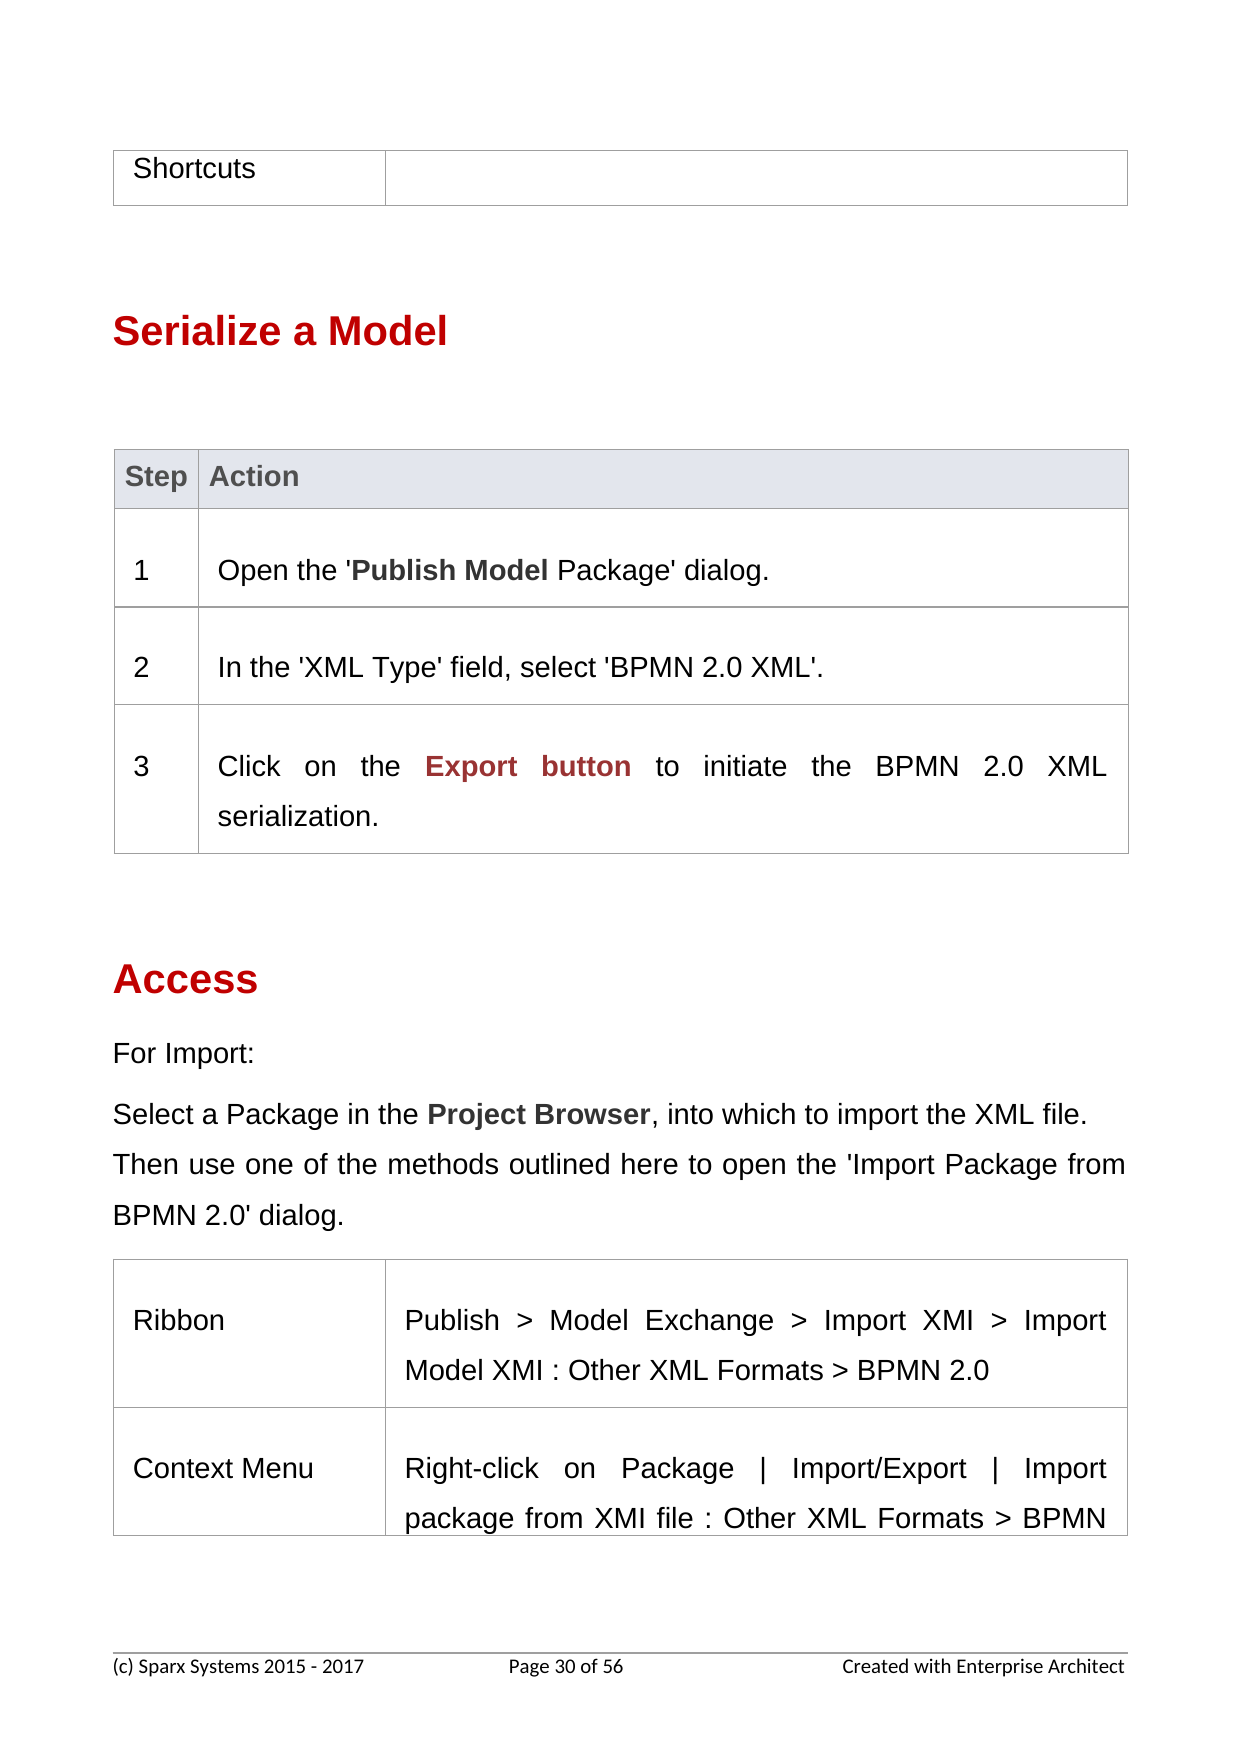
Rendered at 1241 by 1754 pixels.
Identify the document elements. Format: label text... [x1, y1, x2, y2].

table_cell In the 'XML Type' field, select 'BPMN 2.0 XML'. [199, 608, 1128, 704]
text Serialize a Model [112, 307, 1128, 354]
table_header Step [115, 450, 198, 508]
table_header Action [199, 450, 1128, 508]
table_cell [386, 1408, 1127, 1535]
table_cell Click on the Export button to initiate the BPMN 2.0 XML serialization. [199, 705, 1128, 853]
table_header Ribbon [114, 1260, 385, 1407]
text For Import: [112, 1036, 1128, 1070]
table_cell Open the 'Publish Model Package' dialog. [199, 509, 1128, 606]
table_cell 1 [115, 509, 198, 606]
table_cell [386, 151, 1127, 205]
table_cell Keyboard Shortcuts [114, 151, 385, 205]
table_cell 3 [115, 705, 198, 853]
text Select a Package in the Project Browser, into which to import the XML file. Then use one of the methods outlined here to open the 'Import Package from BPMN 2.0' dialog. [112, 1097, 1128, 1231]
table_cell 2 [115, 608, 198, 704]
table_header Publish > Model Exchange > Import XMI > Import Model XMI : Other XML Formats > BPMN 2.0 [386, 1260, 1127, 1407]
text Access [112, 954, 1128, 1002]
table_cell Context Menu [114, 1408, 385, 1535]
